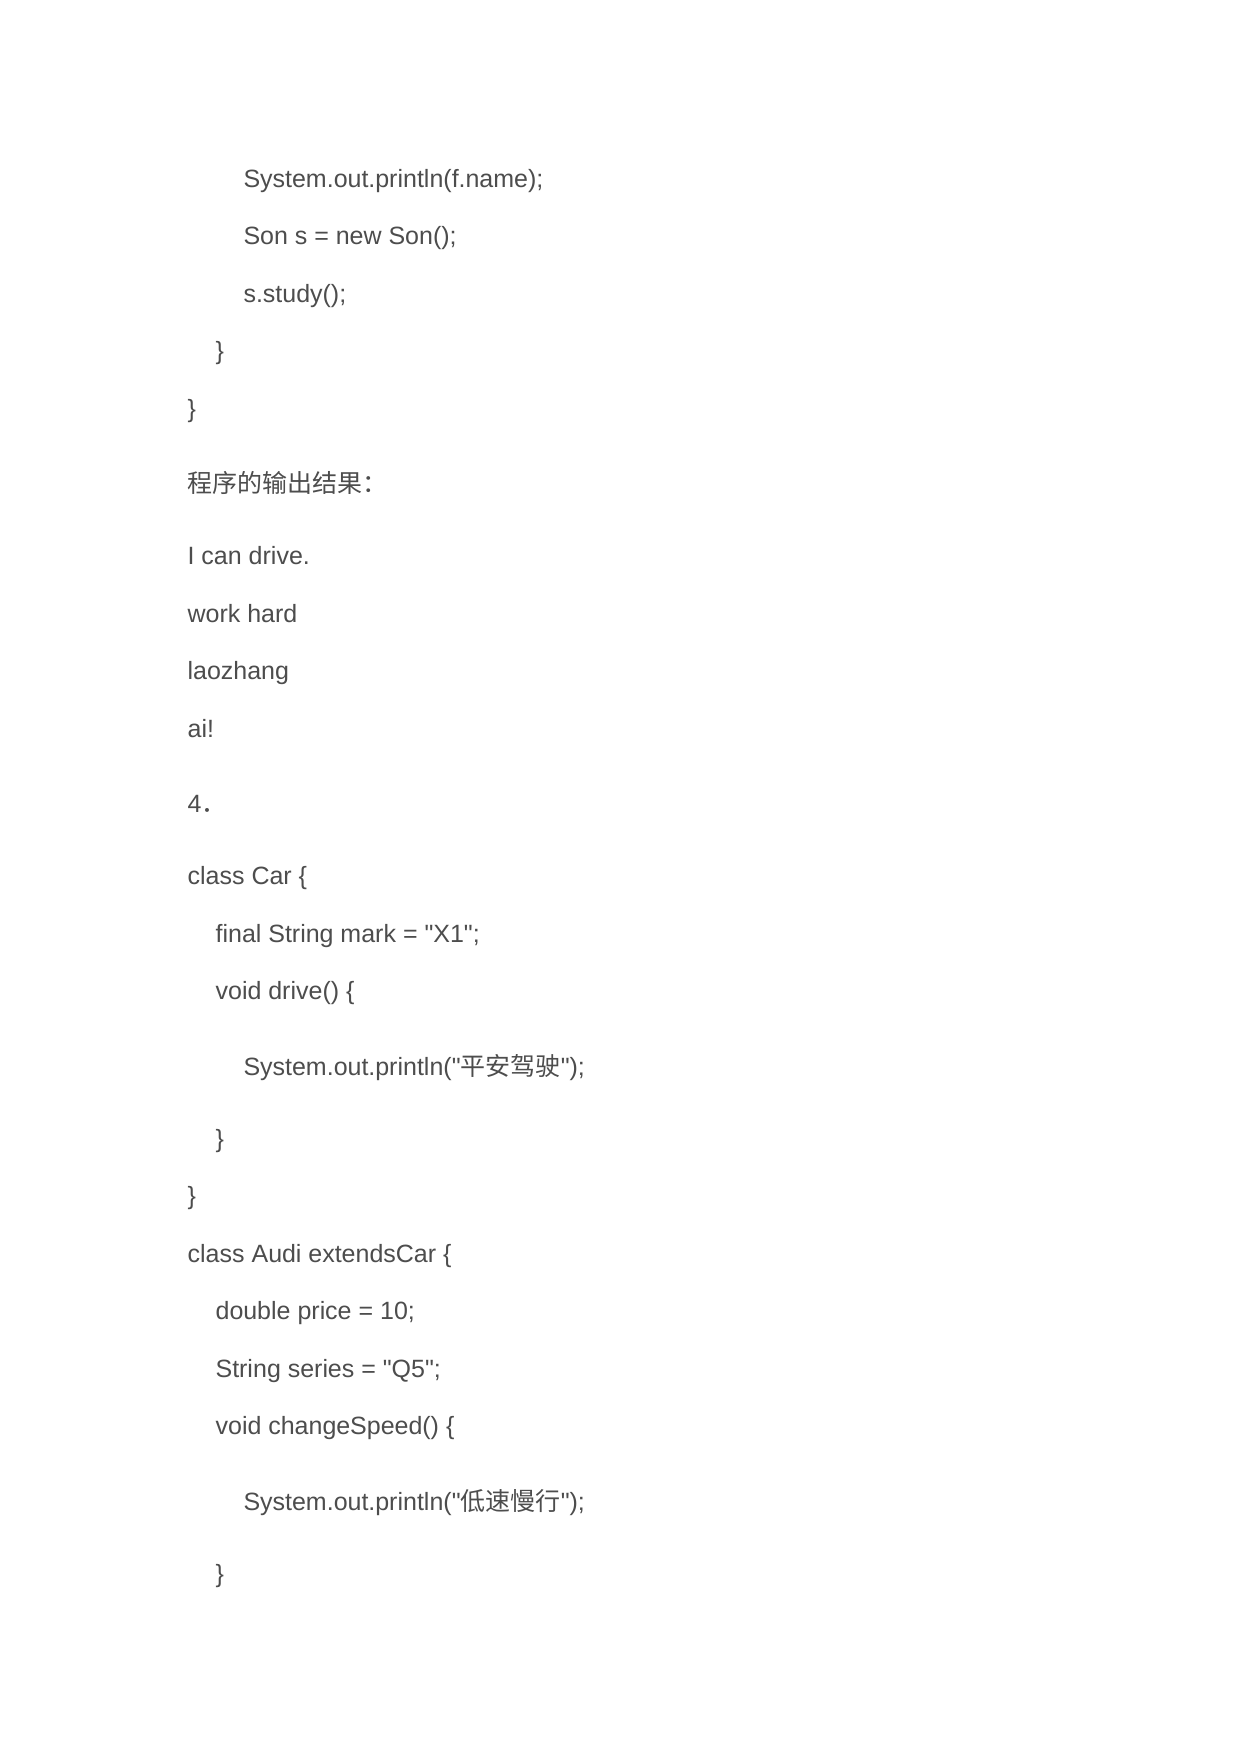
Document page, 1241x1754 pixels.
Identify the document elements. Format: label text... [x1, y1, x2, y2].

text } [187, 1557, 1053, 1589]
text I can drive. [187, 539, 1053, 572]
text laozhang [187, 654, 1053, 687]
text class Audi extendsCar { [187, 1237, 1053, 1269]
text ai! [187, 712, 1053, 744]
text System.out.println("低速慢行"); [187, 1467, 1053, 1532]
text 4． [187, 769, 1053, 834]
text System.out.println(f.name); [187, 162, 1053, 194]
text void changeSpeed() { [187, 1409, 1053, 1442]
text System.out.println("平安驾驶"); [187, 1032, 1053, 1097]
text } [187, 1122, 1053, 1154]
text } [187, 392, 1053, 424]
text double price = 10; [187, 1294, 1053, 1327]
text void drive() { [187, 974, 1053, 1007]
text 程序的输出结果： [187, 449, 1053, 514]
text } [187, 334, 1053, 367]
text } [187, 1179, 1053, 1212]
text work hard [187, 597, 1053, 629]
text Son s = new Son(); [187, 219, 1053, 252]
text s.study(); [187, 277, 1053, 309]
text final String mark = "X1"; [187, 917, 1053, 949]
text class Car { [187, 859, 1053, 892]
text String series = "Q5"; [187, 1352, 1053, 1384]
